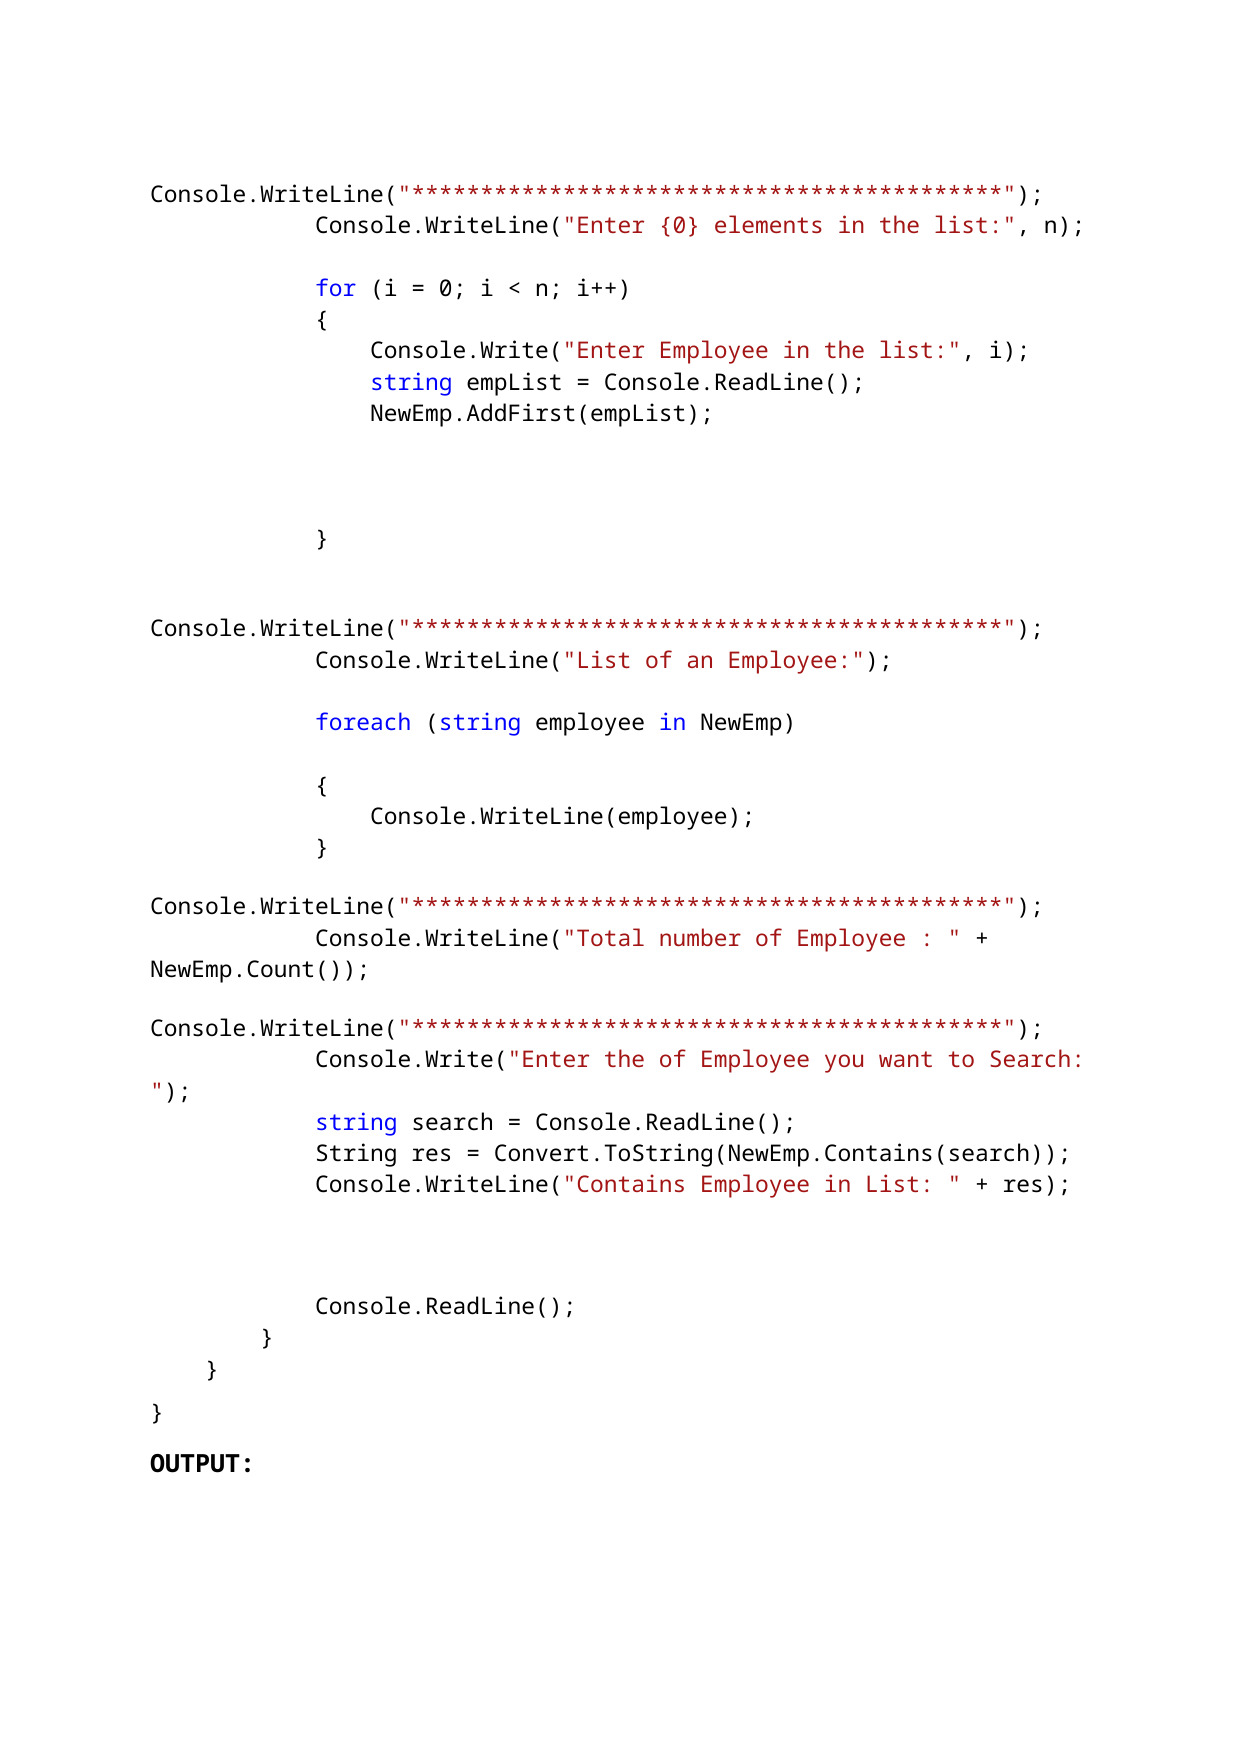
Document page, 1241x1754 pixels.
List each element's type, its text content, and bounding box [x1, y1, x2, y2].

text OUTPUT: [150, 1446, 1090, 1480]
text Console.WriteLine("*******************************************"); [150, 984, 1090, 1043]
text Console.WriteLine("Total number of Employee : " + NewEmp.Count()); [150, 922, 1090, 984]
text { [150, 768, 1090, 800]
text Console.WriteLine("*******************************************"); [150, 862, 1090, 922]
text } [150, 522, 1090, 553]
text { [150, 303, 1090, 334]
text Console.WriteLine("*******************************************"); [150, 150, 1090, 209]
text String res = Convert.ToString(NewEmp.Contains(search)); [150, 1137, 1090, 1168]
text string empList = Console.ReadLine(); [150, 366, 1090, 397]
text Console.ReadLine(); [150, 1290, 1090, 1321]
text Console.Write("Enter Employee in the list:", i); [150, 334, 1090, 366]
text NewEmp.AddFirst(empList); [150, 397, 1090, 428]
text for (i = 0; i < n; i++) [150, 272, 1090, 303]
text Console.WriteLine("Enter {0} elements in the list:", n); [150, 209, 1090, 241]
text } [150, 1321, 1090, 1353]
text string search = Console.ReadLine(); [150, 1106, 1090, 1137]
text foreach (string employee in NewEmp) [150, 706, 1090, 737]
text } [150, 831, 1090, 862]
text } [150, 1395, 1090, 1427]
text Console.WriteLine(employee); [150, 800, 1090, 831]
text Console.Write("Enter the of Employee you want to Search: "); [150, 1043, 1090, 1106]
text Console.WriteLine("*******************************************"); [150, 584, 1090, 643]
text } [150, 1353, 1090, 1384]
text Console.WriteLine("Contains Employee in List: " + res); [150, 1168, 1090, 1199]
text Console.WriteLine("List of an Employee:"); [150, 643, 1090, 675]
